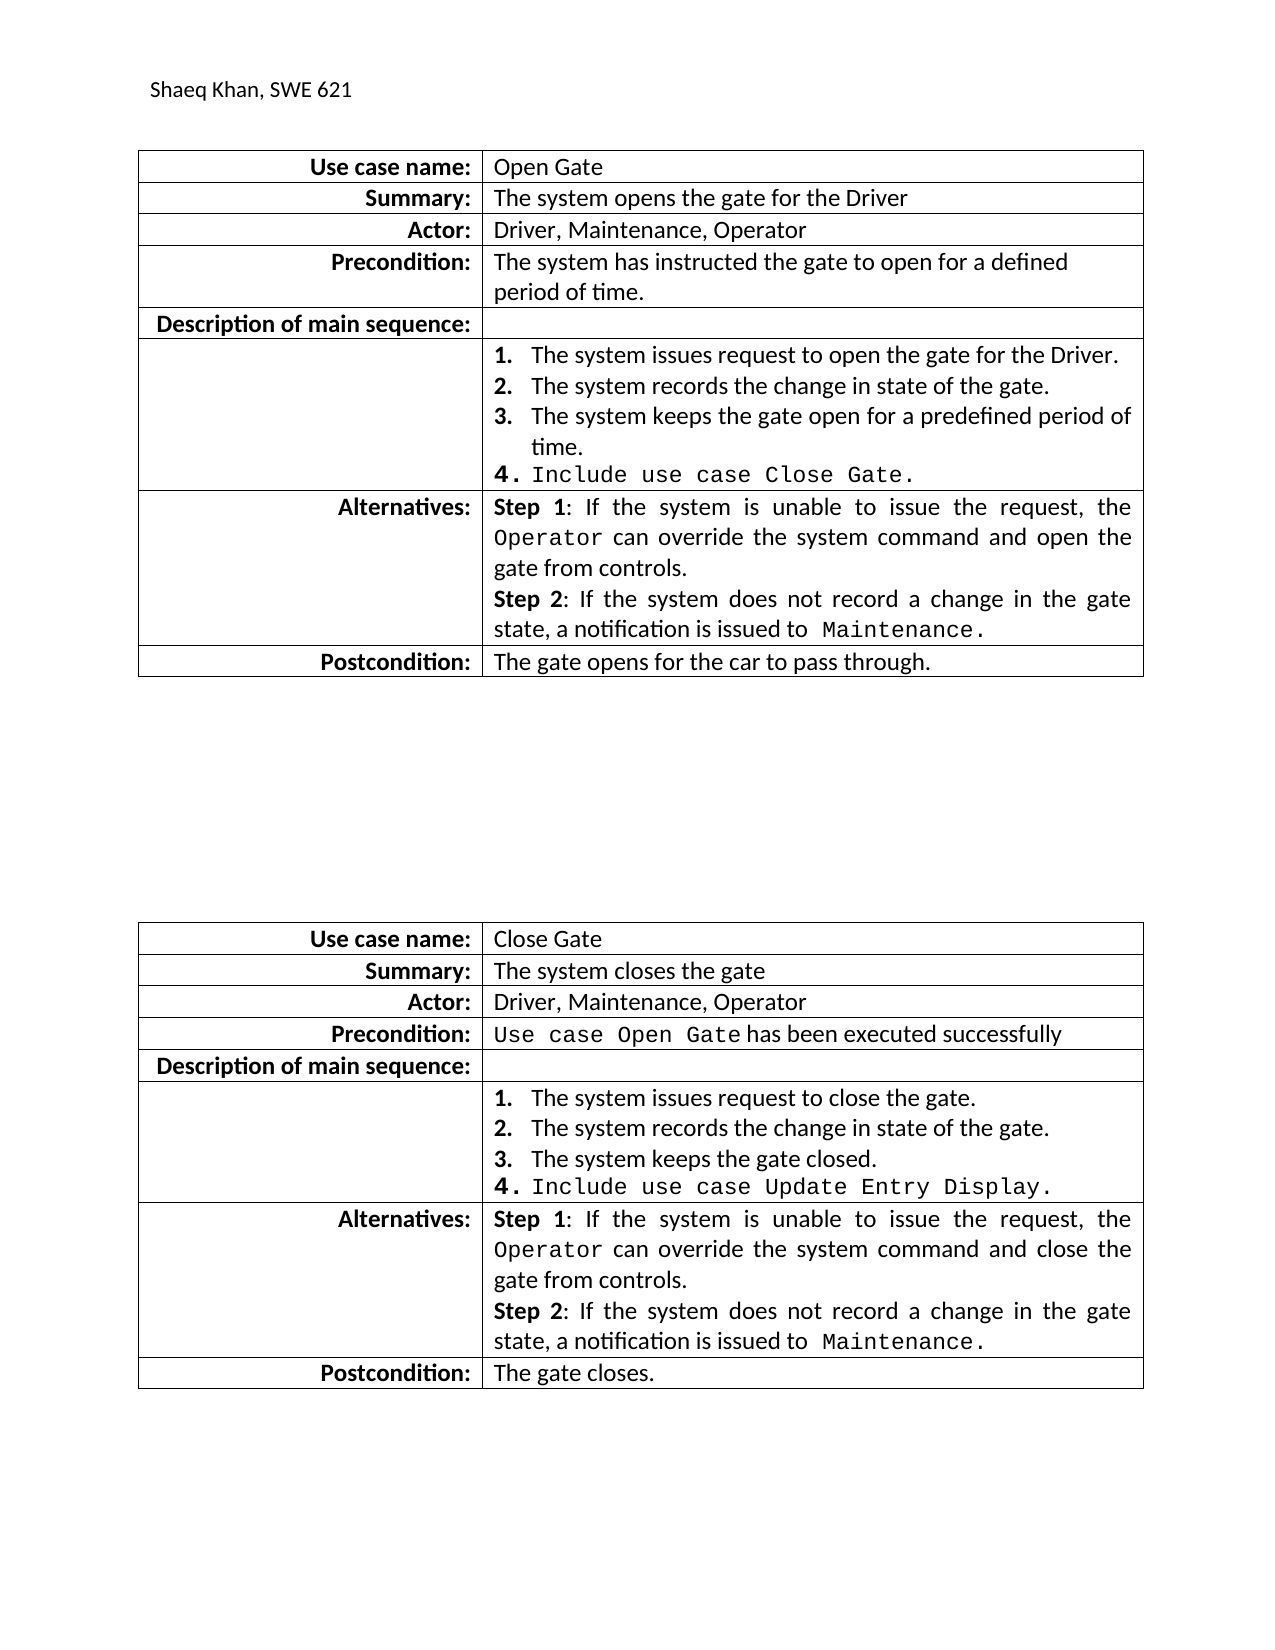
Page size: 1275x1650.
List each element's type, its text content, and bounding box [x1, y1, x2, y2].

table_cell The system issues request to close the gate. The system records the change in state of the gate. The system keeps the gate closed. Include use case Update Entry Display. [483, 1082, 1143, 1202]
table_cell Description of main sequence: [139, 1050, 482, 1081]
table_cell The system closes the gate [483, 955, 1143, 985]
table_cell Driver, Maintenance, Operator [483, 986, 1143, 1017]
table_cell Alternatives: [139, 491, 482, 645]
table_header Use case name: [139, 151, 482, 182]
table_header Close Gate [483, 923, 1143, 954]
table_cell [483, 1050, 1143, 1081]
table_cell Summary: [139, 183, 482, 213]
table_cell [483, 308, 1143, 338]
table_cell Precondition: [139, 1018, 482, 1049]
table_cell The system opens the gate for the Driver [483, 183, 1143, 213]
table_cell The gate opens for the car to pass through. [483, 646, 1143, 676]
table_cell Postcondition: [139, 646, 482, 676]
table_header Use case name: [139, 923, 482, 954]
table_cell Step 1: If the system is unable to issue the request, the Operator can override the system command and close the gate from controls. Step 2: If the system does not record a change in the gate state, a notification is issued to Maintenance. [483, 1203, 1143, 1357]
table_header Open Gate [483, 151, 1143, 182]
table_cell The gate closes. [483, 1358, 1143, 1388]
table_cell Actor: [139, 986, 482, 1017]
table_cell Step 1: If the system is unable to issue the request, the Operator can override the system command and open the gate from controls. Step 2: If the system does not record a change in the gate state, a notification is issued to Maintenance. [483, 491, 1143, 645]
table_cell [139, 339, 482, 490]
table_cell Driver, Maintenance, Operator [483, 214, 1143, 245]
table_cell Description of main sequence: [139, 308, 482, 338]
table_cell Use case Open Gate has been executed successfully [483, 1018, 1143, 1049]
table_cell Alternatives: [139, 1203, 482, 1357]
table_cell [139, 1082, 482, 1202]
table_cell Actor: [139, 214, 482, 245]
table_cell Postcondition: [139, 1358, 482, 1388]
table_cell Precondition: [139, 246, 482, 307]
table_cell The system issues request to open the gate for the Driver. The system records the change in state of the gate. The system keeps the gate open for a predefined period of time. Include use case Close Gate. [483, 339, 1143, 490]
table_cell Summary: [139, 955, 482, 985]
table_cell The system has instructed the gate to open for a defined period of time. [483, 246, 1143, 307]
